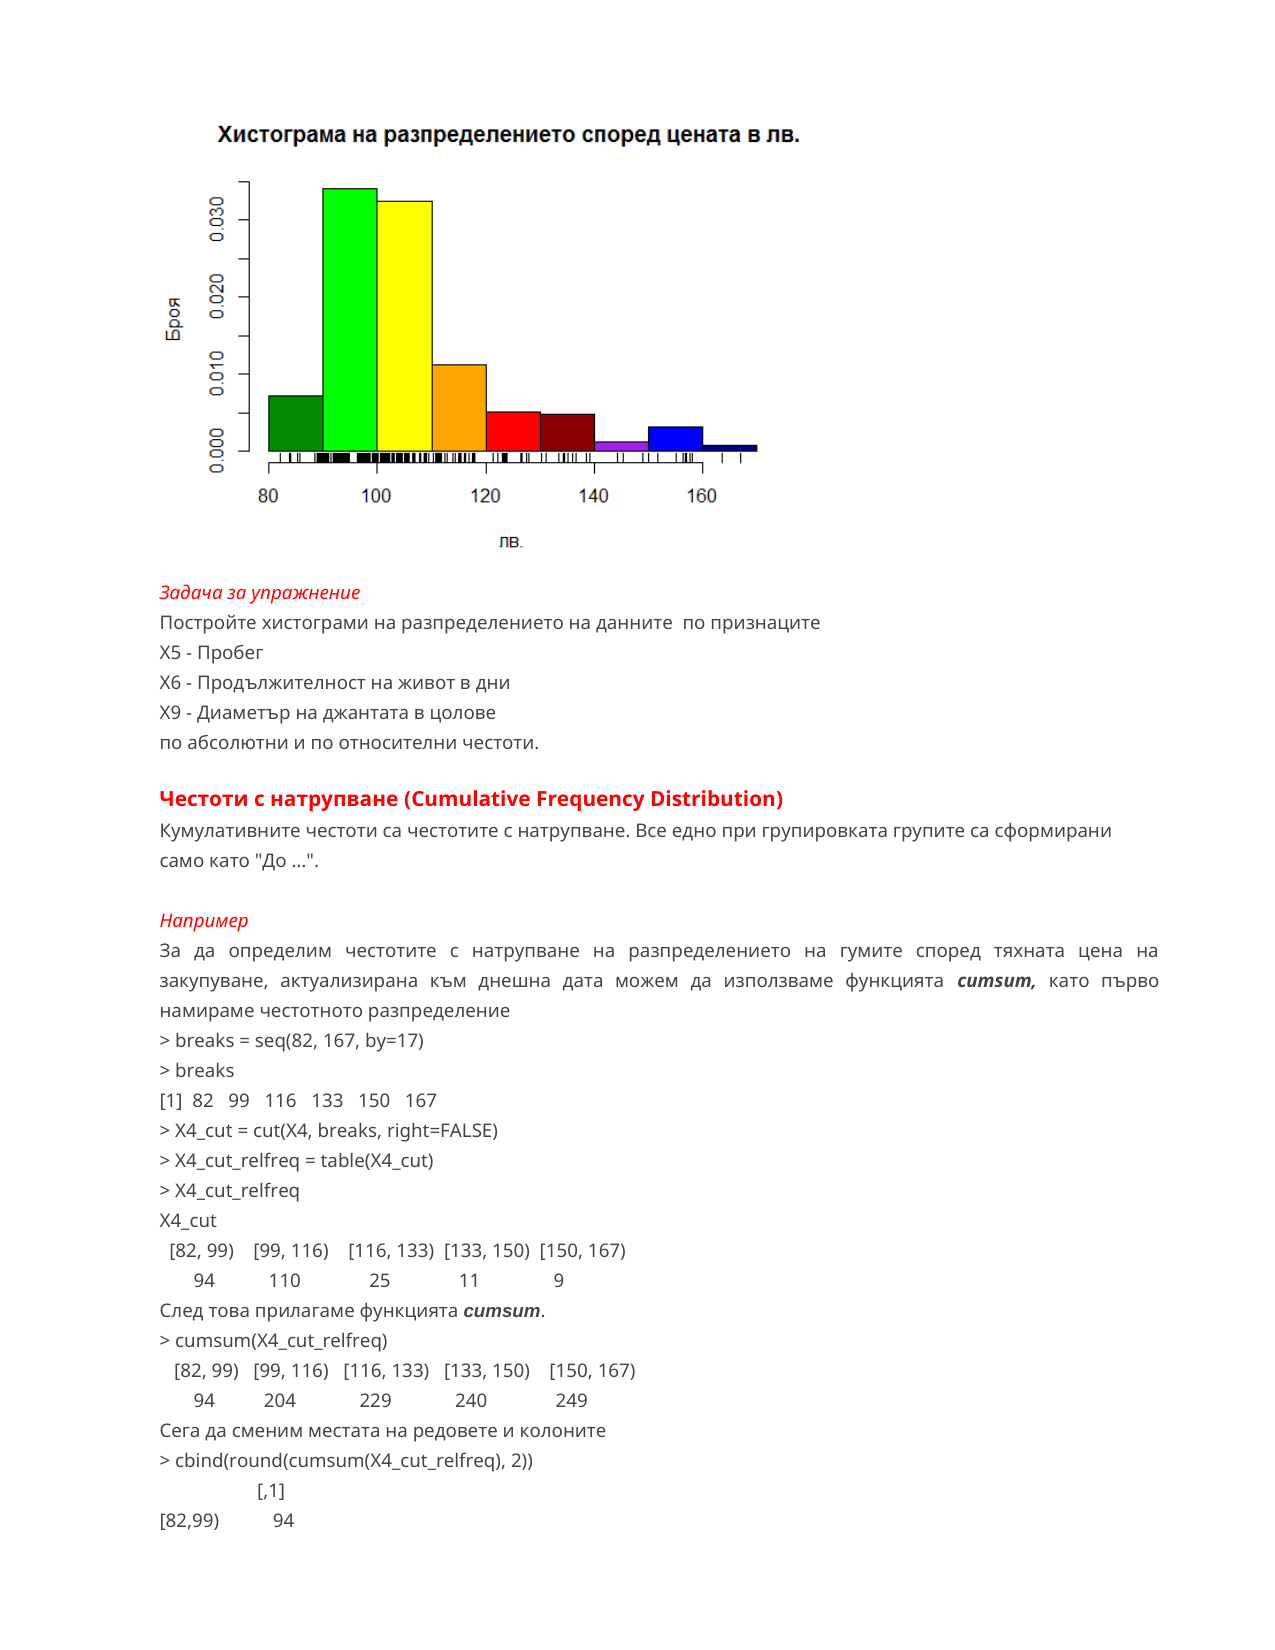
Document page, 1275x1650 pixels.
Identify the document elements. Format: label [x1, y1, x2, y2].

picture [159, 88, 823, 575]
table_header [150, 89, 1275, 1546]
